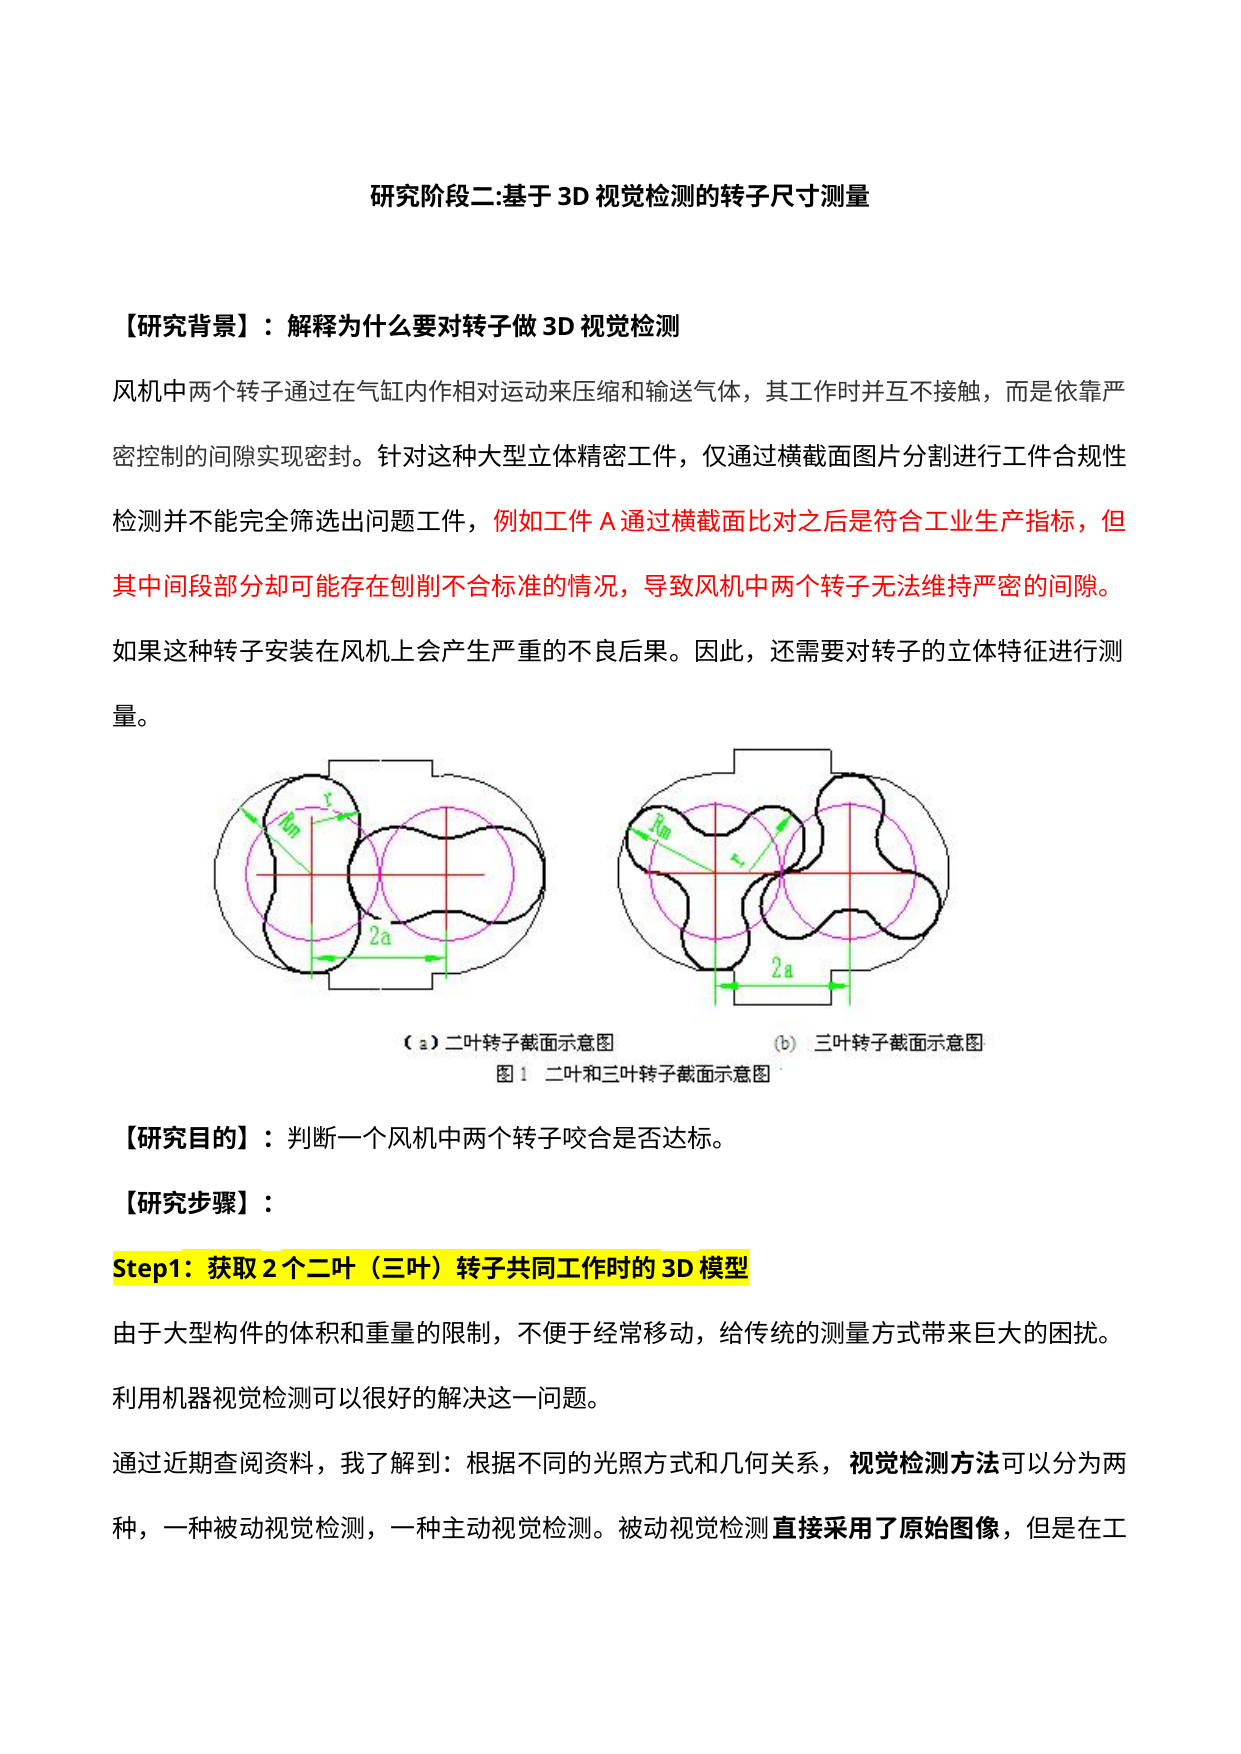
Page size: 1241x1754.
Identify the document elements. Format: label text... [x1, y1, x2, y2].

text Step1：获取2个二叶（三叶）转子共同工作时的3D模型 [112, 1234, 1128, 1299]
text 【研究步骤】： [112, 1169, 1128, 1234]
text 研究阶段二:基于3D视觉检测的转子尺寸测量 [112, 162, 1128, 227]
text 风机中两个转子通过在气缸内作相对运动来压缩和输送气体，其工作时并互不接触，而是依靠严密控制的间隙实现密封。针对这种大型立体精密工件，仅通过横截面图片分割进行工件合规性检测并不能完全筛选出问题工件，例如工件A通过横截面比对之后是符合工业生产指标，但其中间段部分却可能存在刨削不合标准的情况，导致风机中两个转子无法维持严密的间隙。如果这种转子安装在风机上会产生严重的不良后果。因此，还需要对转子的立体特征进行测量。 [112, 357, 1128, 747]
picture [194, 747, 1045, 1088]
text 由于大型构件的体积和重量的限制，不便于经常移动，给传统的测量方式带来巨大的困扰。利用机器视觉检测可以很好的解决这一问题。 [112, 1299, 1128, 1429]
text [112, 1429, 1128, 1559]
text 【研究目的】：判断一个风机中两个转子咬合是否达标。 [112, 1104, 1128, 1169]
text 【研究背景】：解释为什么要对转子做3D视觉检测 [112, 292, 1128, 357]
